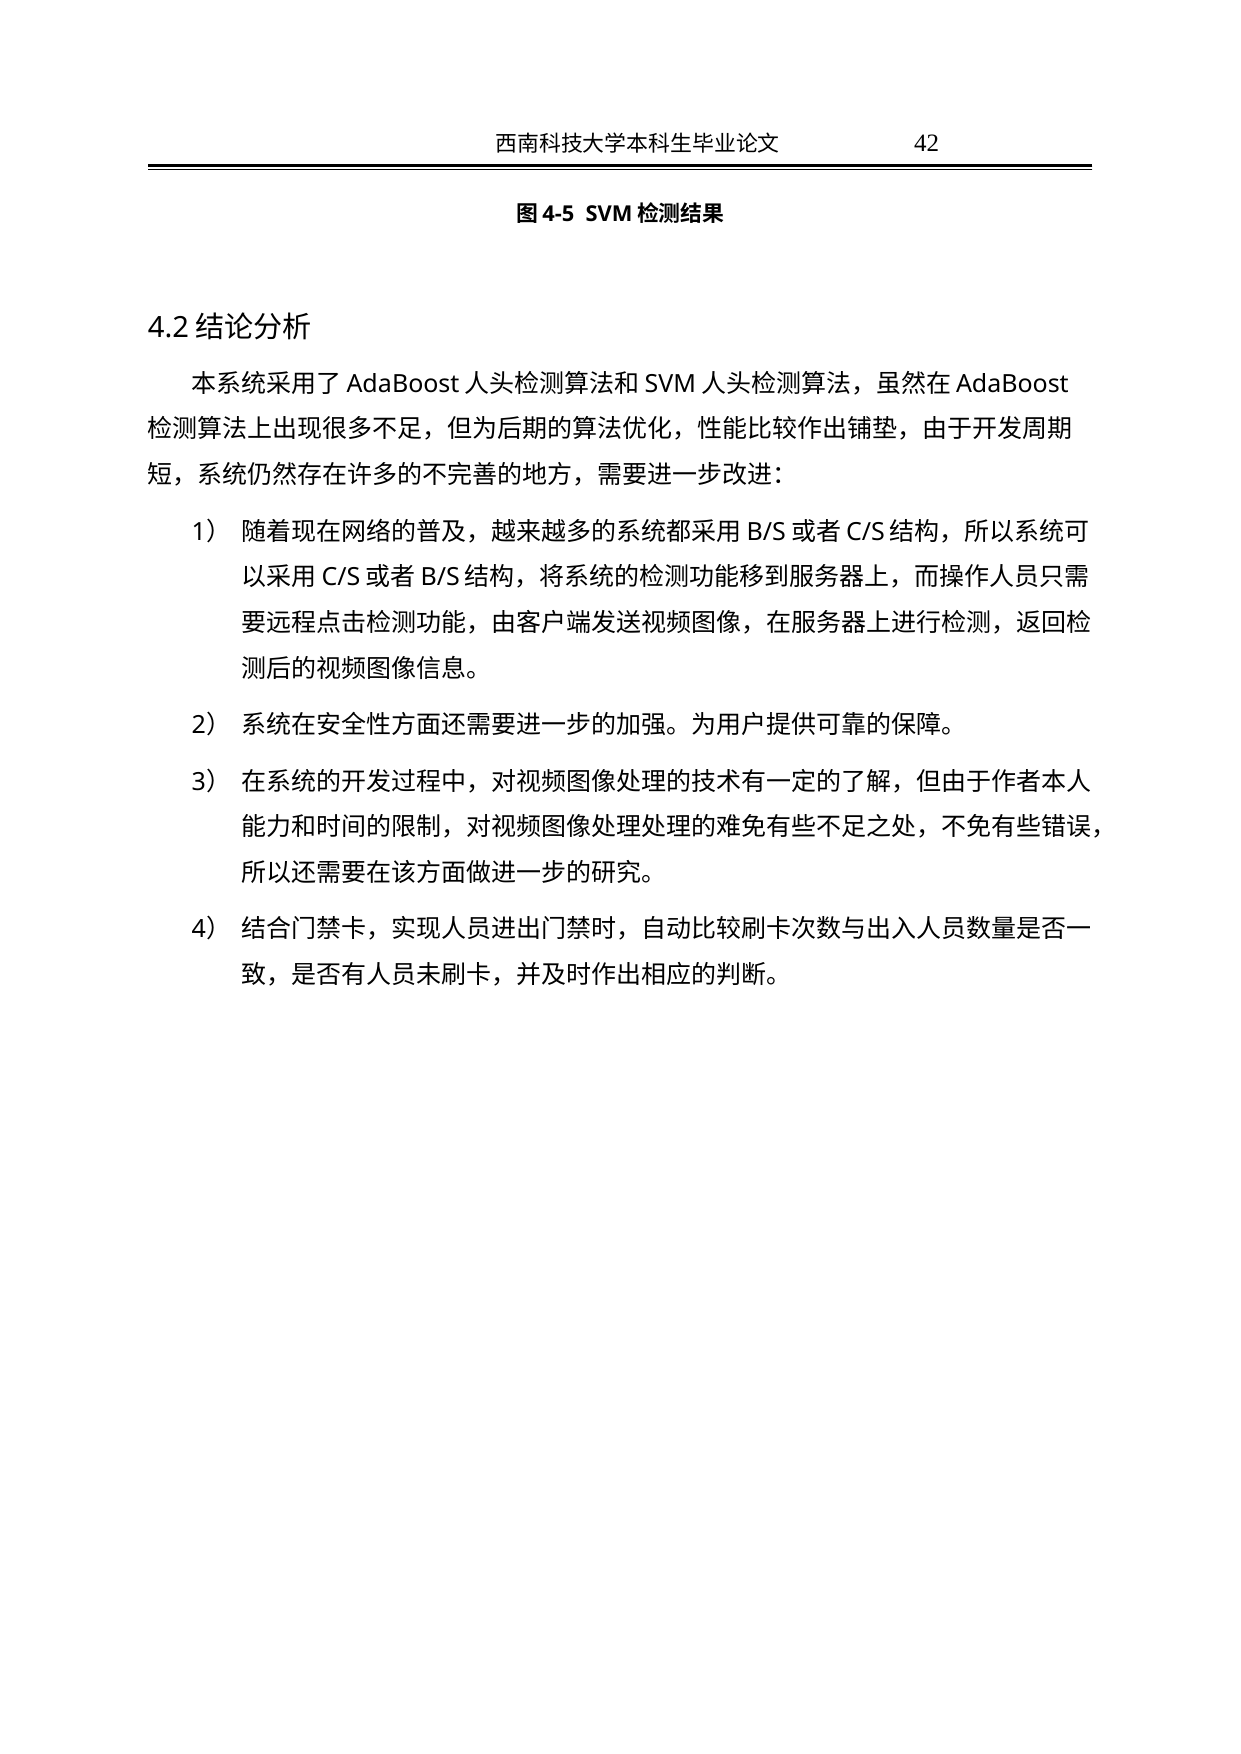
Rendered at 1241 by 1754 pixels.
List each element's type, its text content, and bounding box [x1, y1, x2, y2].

list 结合门禁卡，实现人员进出门禁时，自动比较刷卡次数与出入人员数量是否一致，是否有人员未刷卡，并及时作出相应的判断。 [191, 904, 1092, 996]
text 图4-5 SVM检测结果 [148, 189, 1092, 235]
text 本系统采用了AdaBoost人头检测算法和SVM人头检测算法，虽然在AdaBoost检测算法上出现很多不足，但为后期的算法优化，性能比较作出铺垫，由于开发周期短，系统仍然存在许多的不完善的地方，需要进一步改进： [148, 358, 1092, 496]
list 在系统的开发过程中，对视频图像处理的技术有一定的了解，但由于作者本人能力和时间的限制，对视频图像处理处理的难免有些不足之处，不免有些错误，所以还需要在该方面做进一步的研究。 [191, 756, 1092, 894]
text 4.2结论分析 [148, 302, 1092, 348]
list 随着现在网络的普及，越来越多的系统都采用B/S或者C/S结构，所以系统可以采用C/S或者B/S结构，将系统的检测功能移到服务器上，而操作人员只需要远程点击检测功能，由客户端发送视频图像，在服务器上进行检测，返回检测后的视频图像信息。 [191, 506, 1092, 689]
list 系统在安全性方面还需要进一步的加强。为用户提供可靠的保障。 [191, 700, 1092, 746]
